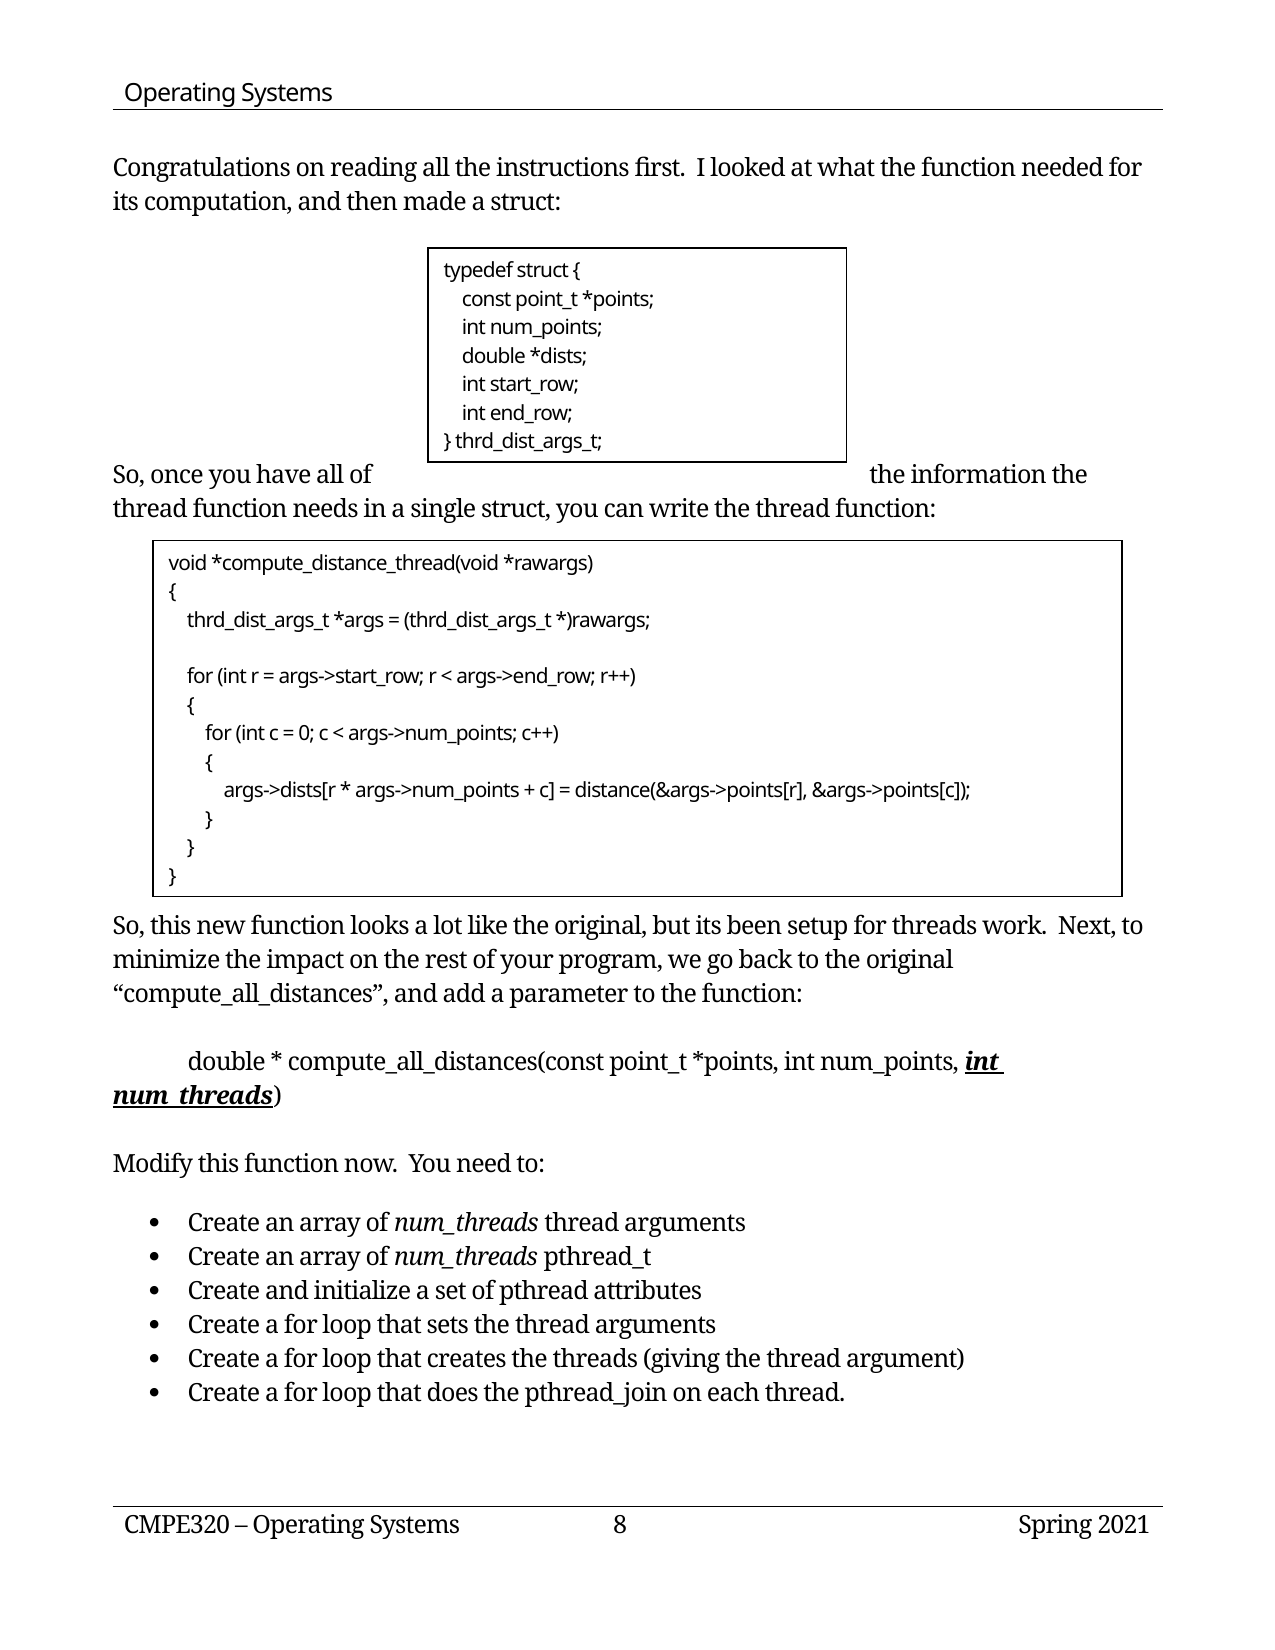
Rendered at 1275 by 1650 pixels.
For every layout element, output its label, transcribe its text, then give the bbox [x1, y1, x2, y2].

text So, this new function looks a lot like the original, but its been setup for threads work. Next, to minimize the impact on the rest of your program, we go back to the original “compute_all_distances”, and add a parameter to the function: [112, 559, 1162, 1043]
list Create and initialize a set of pthread attributes [150, 1273, 1162, 1307]
list Create a for loop that does the pthread_join on each thread. [150, 1375, 1162, 1409]
list Create a for loop that creates the threads (giving the thread argument) [150, 1341, 1162, 1375]
text double * compute_all_distances(const point_t *points, int num_points, int num_threads) [112, 1043, 1162, 1112]
text So, once you have all of the information the thread function needs in a single struct, you can write the thread function: [112, 457, 1162, 525]
list Create an array of num_threads pthread_t [150, 1239, 1162, 1273]
list Create a for loop that sets the thread arguments [150, 1307, 1162, 1341]
text Congratulations on reading all the instructions first. I looked at what the function needed for its computation, and then made a struct: [112, 150, 1162, 218]
list Create an array of num_threads thread arguments [150, 1205, 1162, 1239]
text Modify this function now. You need to: [112, 1146, 1162, 1180]
